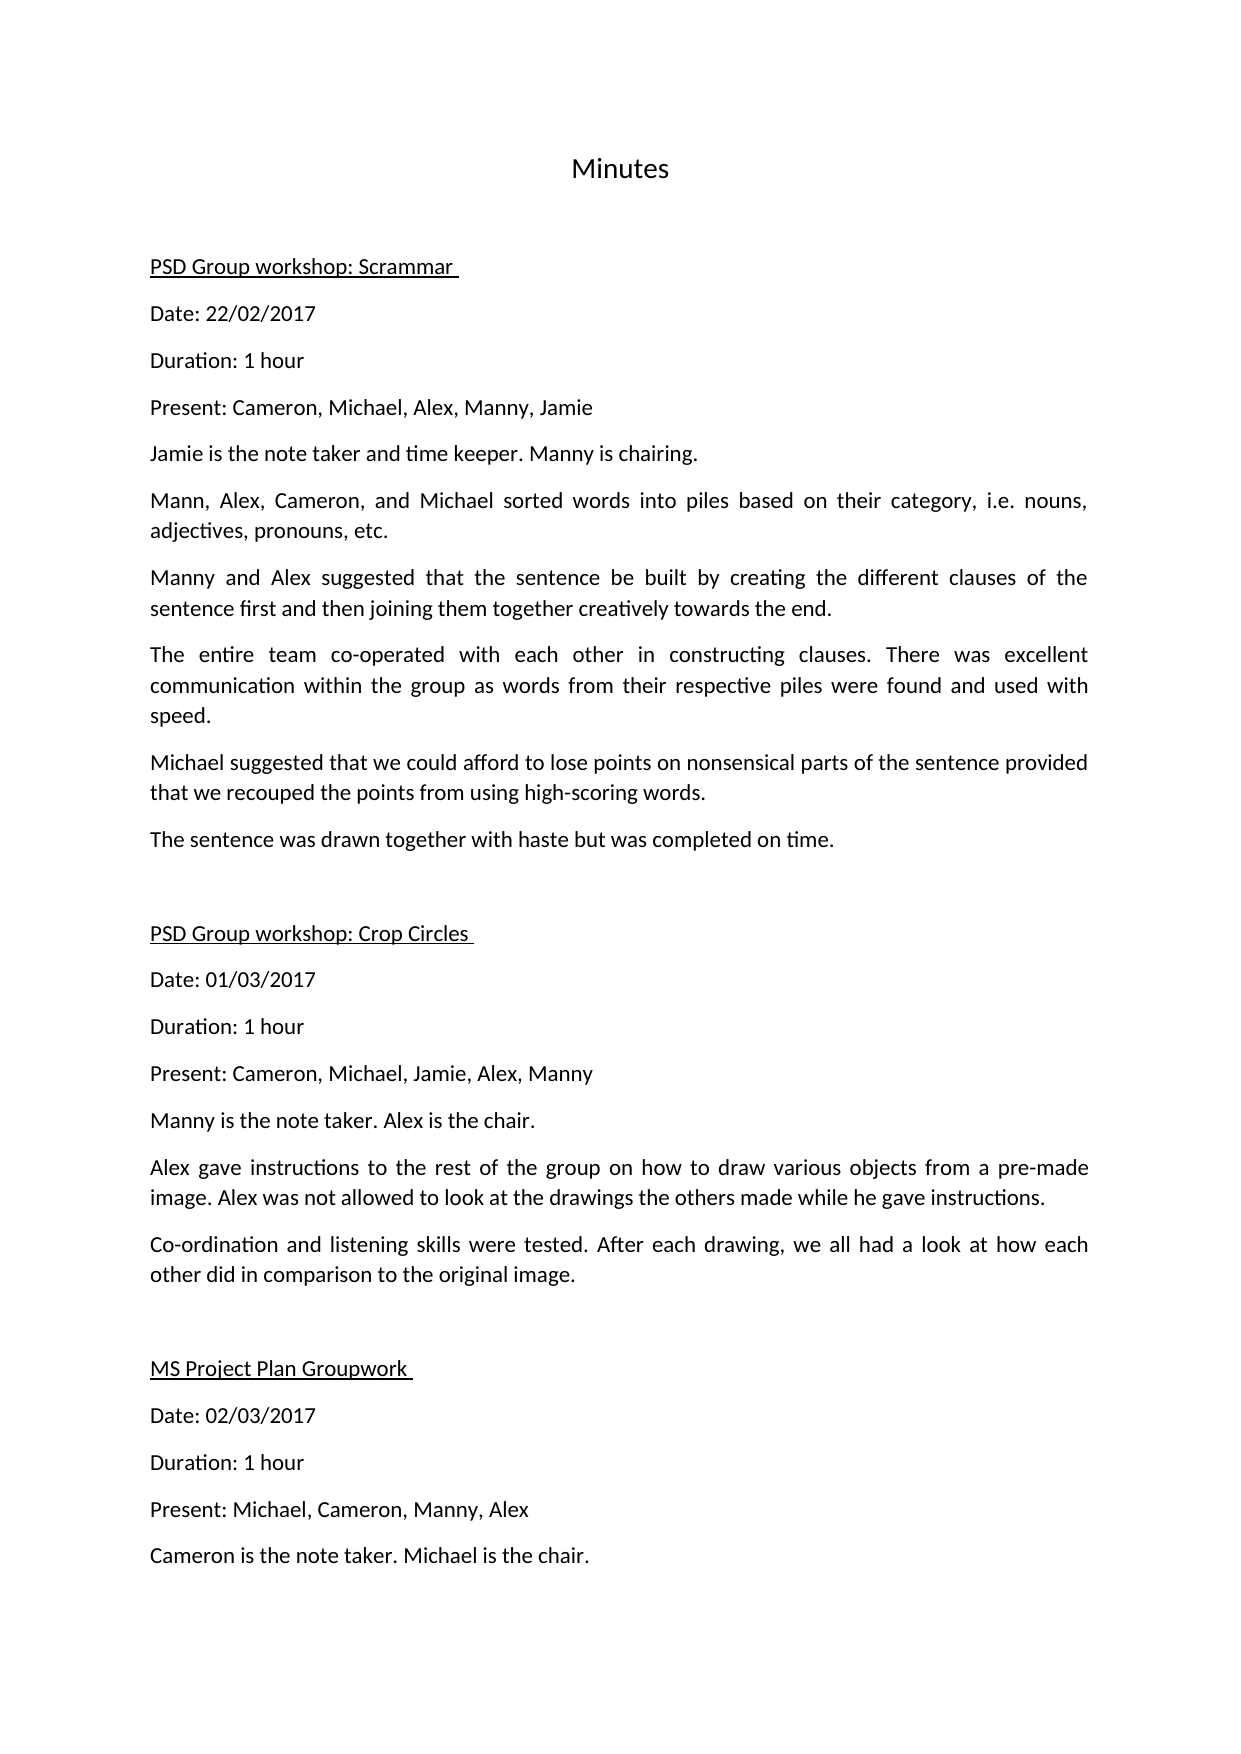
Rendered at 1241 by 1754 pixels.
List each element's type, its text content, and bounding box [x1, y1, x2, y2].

text Minutes [150, 150, 1090, 186]
text PSD Group workshop: Scrammar [150, 252, 1090, 280]
text Michael suggested that we could afford to lose points on nonsensical parts of the sentence provided that we recouped the points from using high-scoring words. [150, 748, 1090, 806]
text Manny and Alex suggested that the sentence be built by creating the different clauses of the sentence first and then joining them together creatively towards the end. [150, 563, 1090, 622]
text The sentence was drawn together with haste but was completed on time. [150, 825, 1090, 853]
text Date: 22/02/2017 [150, 299, 1090, 327]
text Present: Cameron, Michael, Alex, Manny, Jamie [150, 393, 1090, 421]
text Duration: 1 hour [150, 346, 1090, 374]
text Mann, Alex, Cameron, and Michael sorted words into piles based on their category, i.e. nouns, adjectives, pronouns, etc. [150, 486, 1090, 544]
text Duration: 1 hour [150, 1012, 1090, 1040]
text Present: Cameron, Michael, Jamie, Alex, Manny [150, 1059, 1090, 1087]
text The entire team co-operated with each other in constructing clauses. There was excellent communication within the group as words from their respective piles were found and used with speed. [150, 641, 1090, 729]
text Present: Michael, Cameron, Manny, Alex [150, 1495, 1090, 1523]
text Manny is the note taker. Alex is the chair. [150, 1106, 1090, 1134]
text PSD Group workshop: Crop Circles [150, 919, 1090, 947]
text Duration: 1 hour [150, 1448, 1090, 1476]
text Co-ordination and listening skills were tested. After each drawing, we all had a look at how each other did in comparison to the original image. [150, 1230, 1090, 1288]
text Alex gave instructions to the rest of the group on how to draw various objects from a pre-made image. Alex was not allowed to look at the drawings the others made while he gave instructions. [150, 1153, 1090, 1211]
text Date: 02/03/2017 [150, 1401, 1090, 1429]
text Jamie is the note taker and time keeper. Manny is chairing. [150, 439, 1090, 467]
text Cameron is the note taker. Michael is the chair. [150, 1542, 1090, 1569]
text MS Project Plan Groupwork [150, 1354, 1090, 1382]
text Date: 01/03/2017 [150, 966, 1090, 993]
